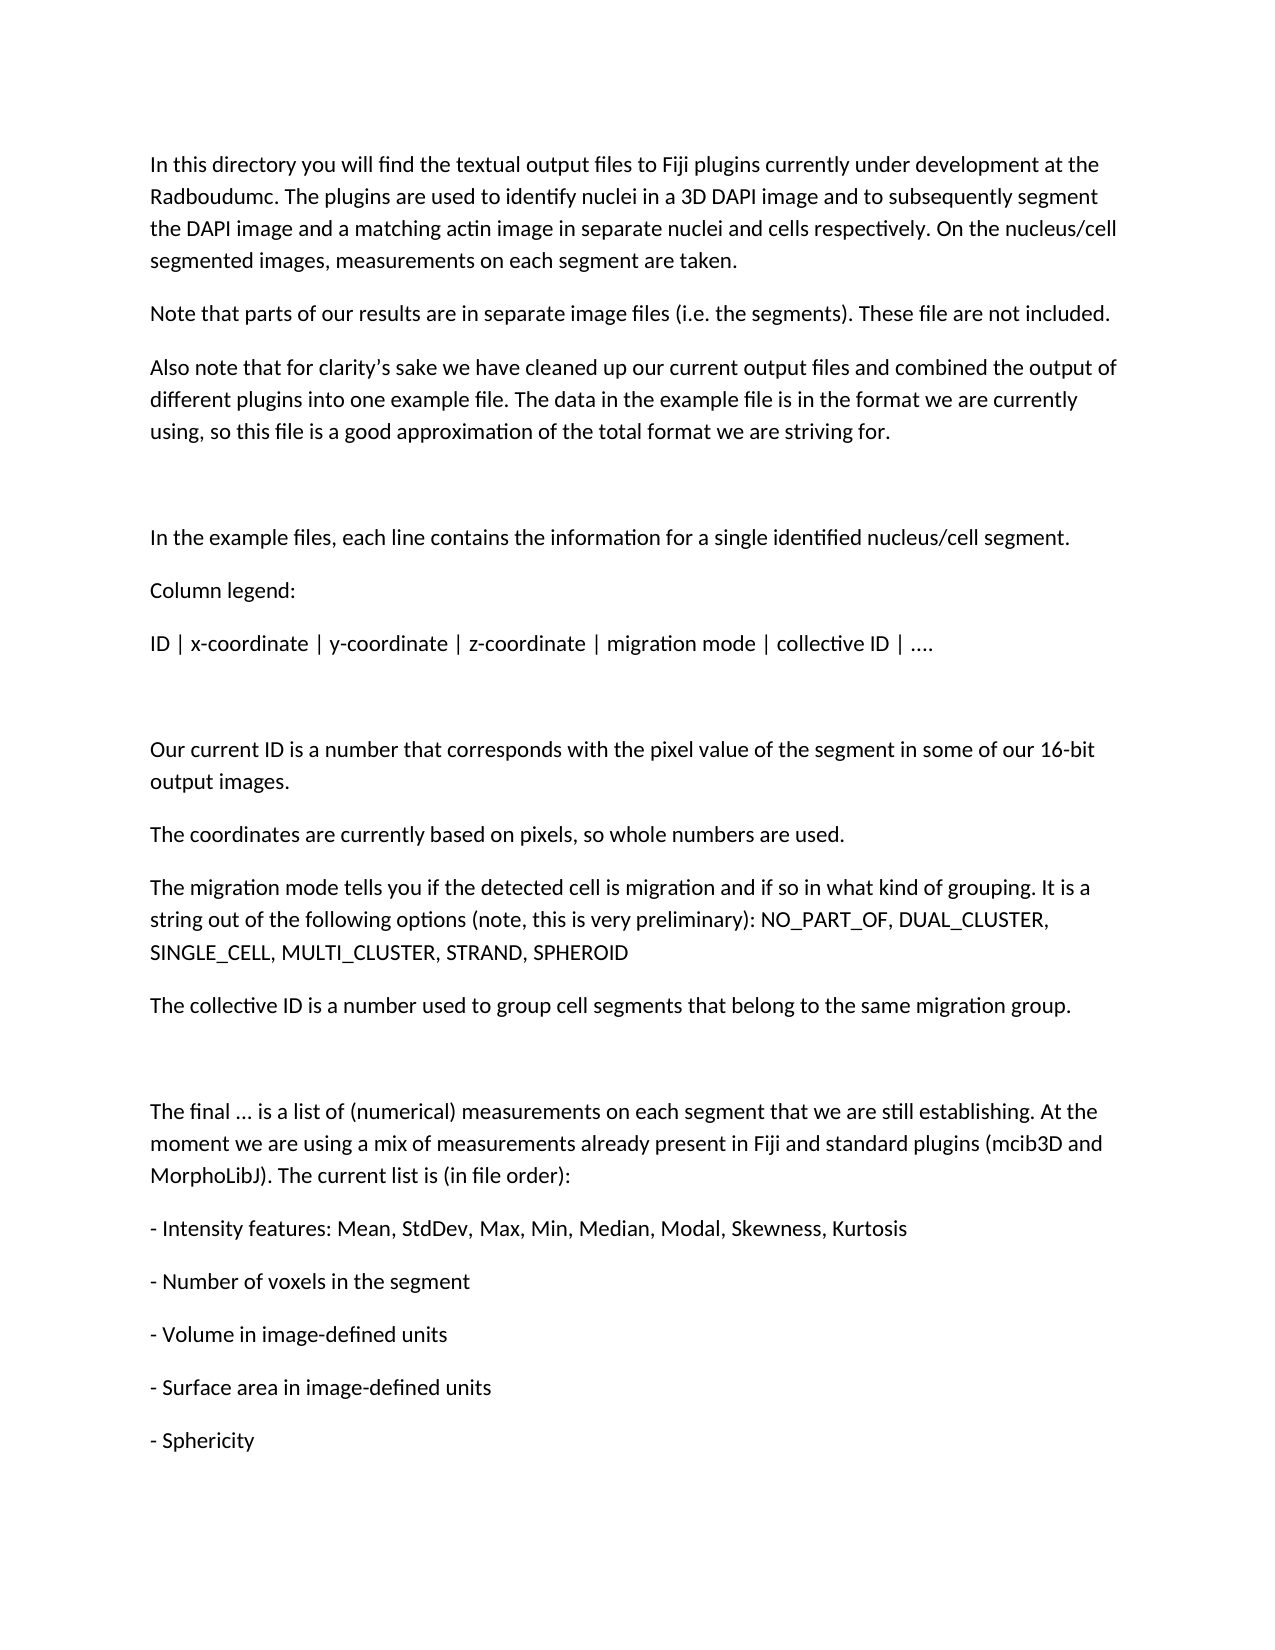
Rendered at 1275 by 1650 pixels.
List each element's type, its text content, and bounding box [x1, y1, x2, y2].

text The migration mode tells you if the detected cell is migration and if so in what kind of grouping. It is a string out of the following options (note, this is very preliminary): NO_PART_OF, DUAL_CLUSTER, SINGLE_CELL, MULTI_CLUSTER, STRAND, SPHEROID [150, 873, 1125, 966]
text In this directory you will find the textual output files to Fiji plugins currently under development at the Radboudumc. The plugins are used to identify nuclei in a 3D DAPI image and to subsequently segment the DAPI image and a matching actin image in separate nuclei and cells respectively. On the nucleus/cell segmented images, measurements on each segment are taken. [150, 150, 1125, 274]
text - Number of voxels in the segment [150, 1267, 1125, 1295]
text The final ... is a list of (numerical) measurements on each segment that we are still establishing. At the moment we are using a mix of measurements already present in Fiji and standard plugins (mcib3D and MorphoLibJ). The current list is (in file order): [150, 1097, 1125, 1189]
text Our current ID is a number that corresponds with the pixel value of the segment in some of our 16-bit output images. [150, 735, 1125, 795]
text Also note that for clarity’s sake we have cleaned up our current output files and combined the output of different plugins into one example file. The data in the example file is in the format we are currently using, so this file is a good approximation of the total format we are striving for. [150, 353, 1125, 445]
text The collective ID is a number used to group cell segments that belong to the same migration group. [150, 991, 1125, 1019]
text Note that parts of our results are in separate image files (i.e. the segments). These file are not included. [150, 299, 1125, 328]
text Column legend: [150, 576, 1125, 604]
text - Intensity features: Mean, StdDev, Max, Min, Median, Modal, Skewness, Kurtosis [150, 1214, 1125, 1242]
text ID | x-coordinate | y-coordinate | z-coordinate | migration mode | collective ID | .... [150, 629, 1125, 657]
text - Volume in image-defined units [150, 1320, 1125, 1348]
text The coordinates are currently based on pixels, so whole numbers are used. [150, 820, 1125, 848]
text In the example files, each line contains the information for a single identified nucleus/cell segment. [150, 523, 1125, 551]
text - Surface area in image-defined units [150, 1373, 1125, 1401]
text - Sphericity [150, 1426, 1125, 1454]
